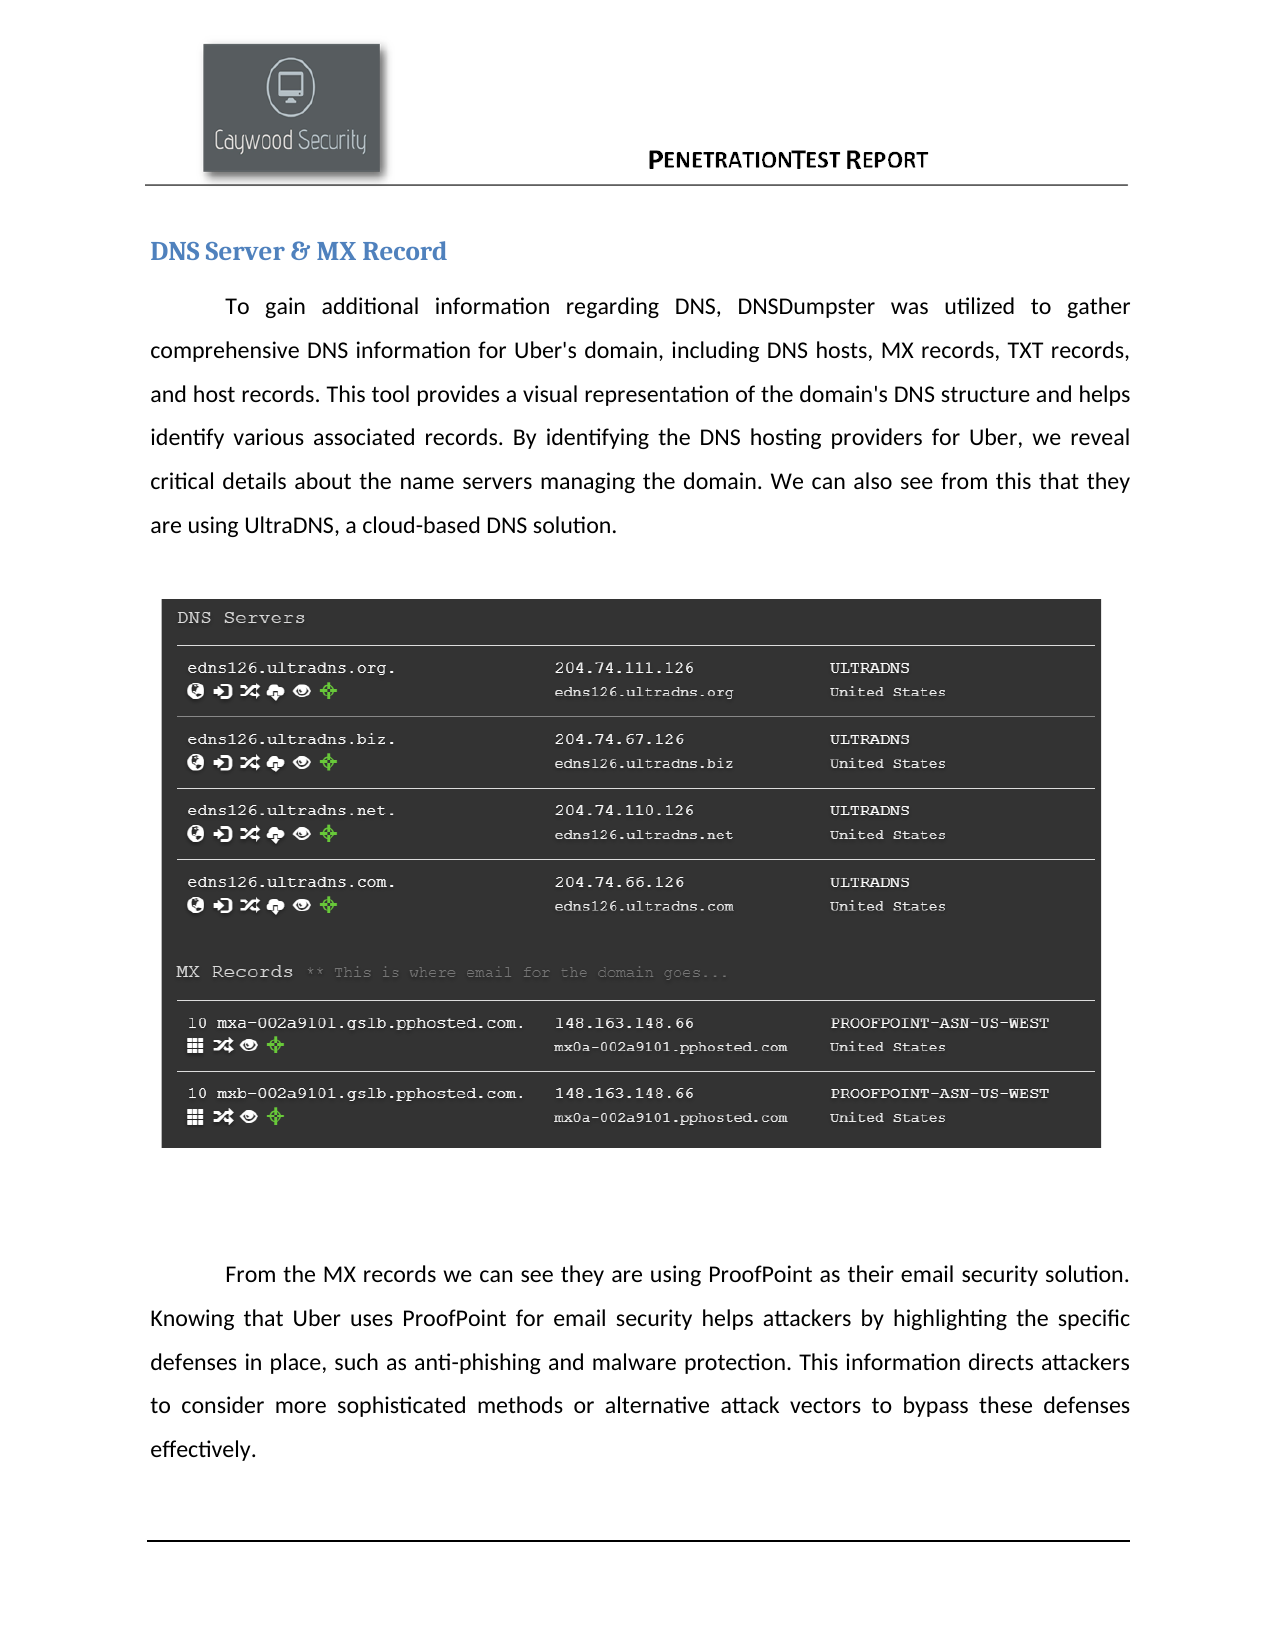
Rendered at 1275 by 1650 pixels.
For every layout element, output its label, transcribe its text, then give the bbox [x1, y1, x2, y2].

picture [145, 33, 1132, 194]
subtitle DNS Server & MX Record [150, 236, 1132, 267]
text To gain additional information regarding DNS, DNSDumpster was utilized to gather comprehensive DNS information for Uber's domain, including DNS hosts, MX records, TXT records, and host records. This tool provides a visual representation of the domain's DNS structure and helps identify various associated records. By identifying the DNS hosting providers for Uber, we reveal critical details about the name servers managing the domain. We can also see from this that they are using UltraDNS, a cloud-based DNS solution. [150, 291, 1132, 539]
picture [161, 599, 1102, 1148]
text From the MX records we can see they are using ProofPoint as their email security solution. Knowing that Uber uses ProofPoint for email security helps attackers by highlighting the specific defenses in place, such as anti-phishing and malware protection. This information directs attackers to consider more sophisticated methods or alternative attack vectors to bypass these defenses effectively. [150, 1259, 1132, 1464]
